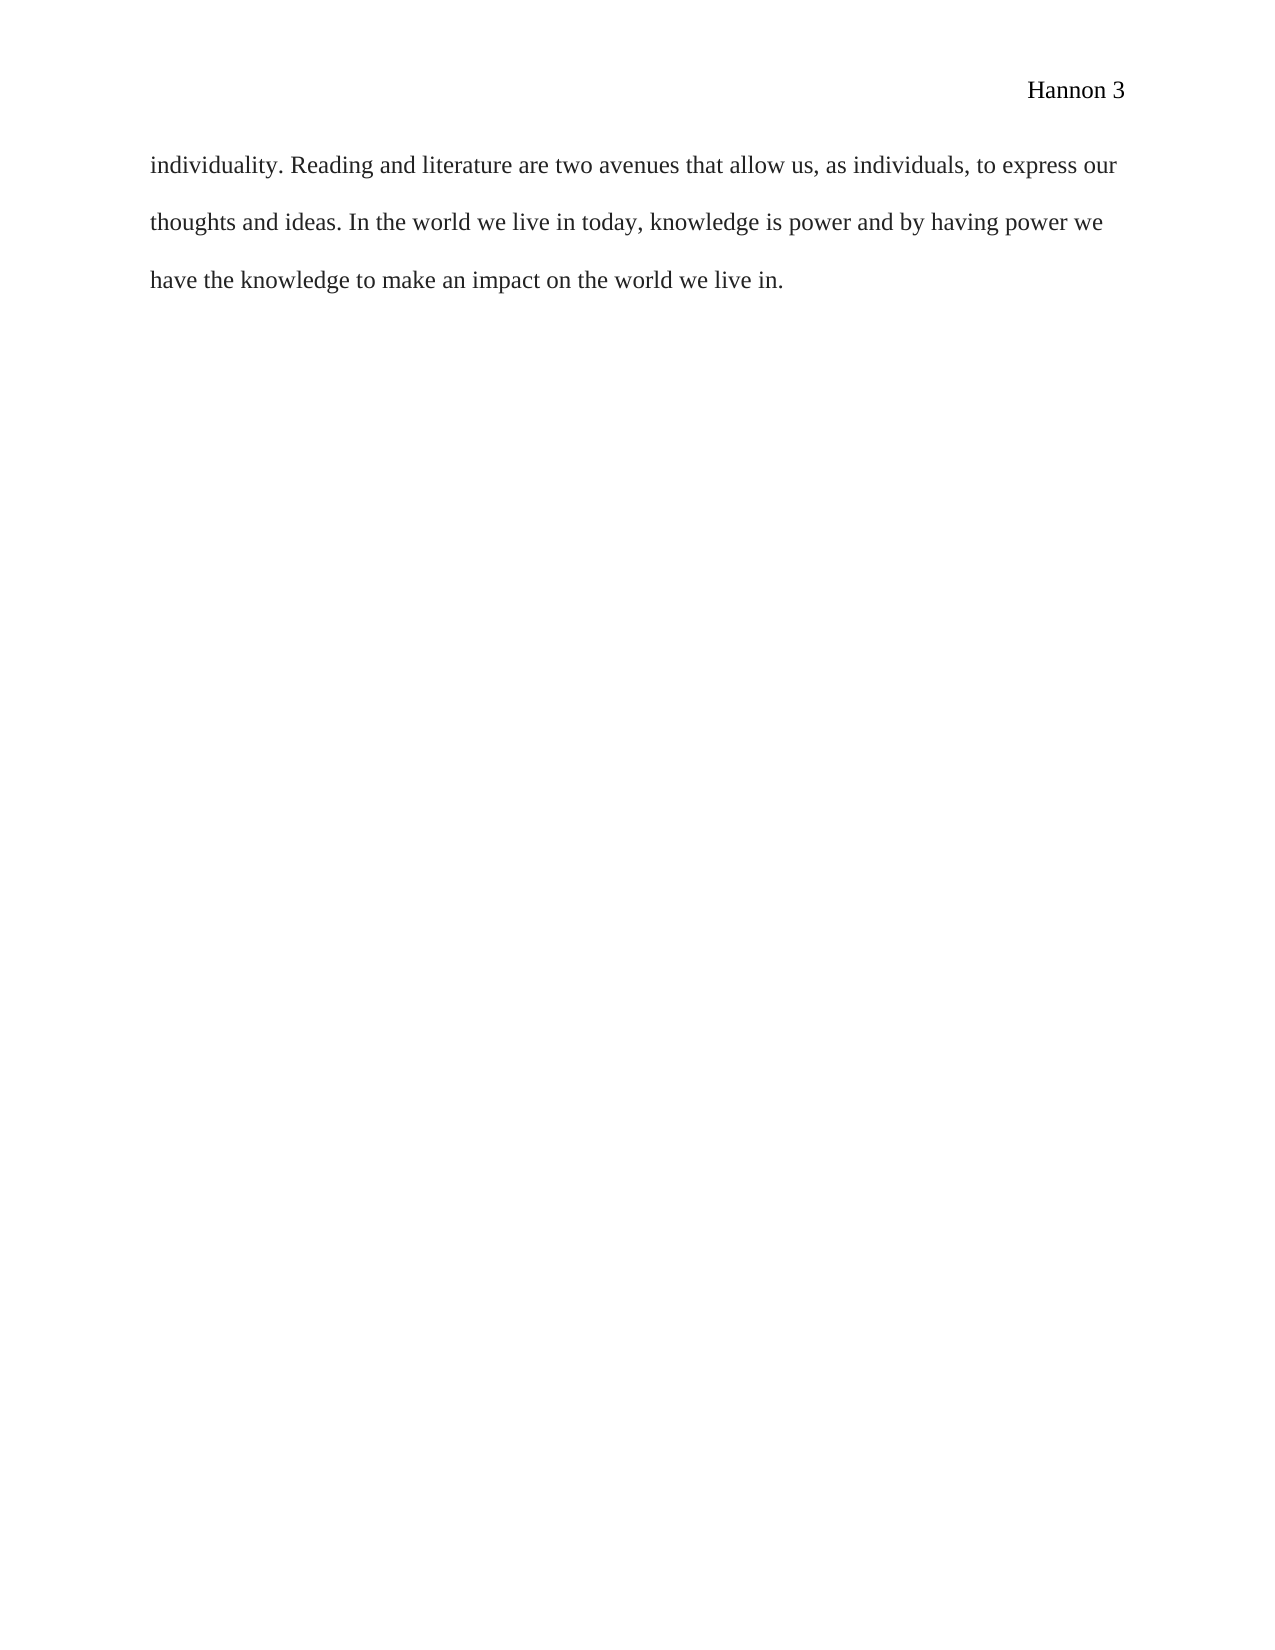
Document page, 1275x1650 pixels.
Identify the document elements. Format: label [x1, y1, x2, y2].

text [150, 150, 1125, 294]
